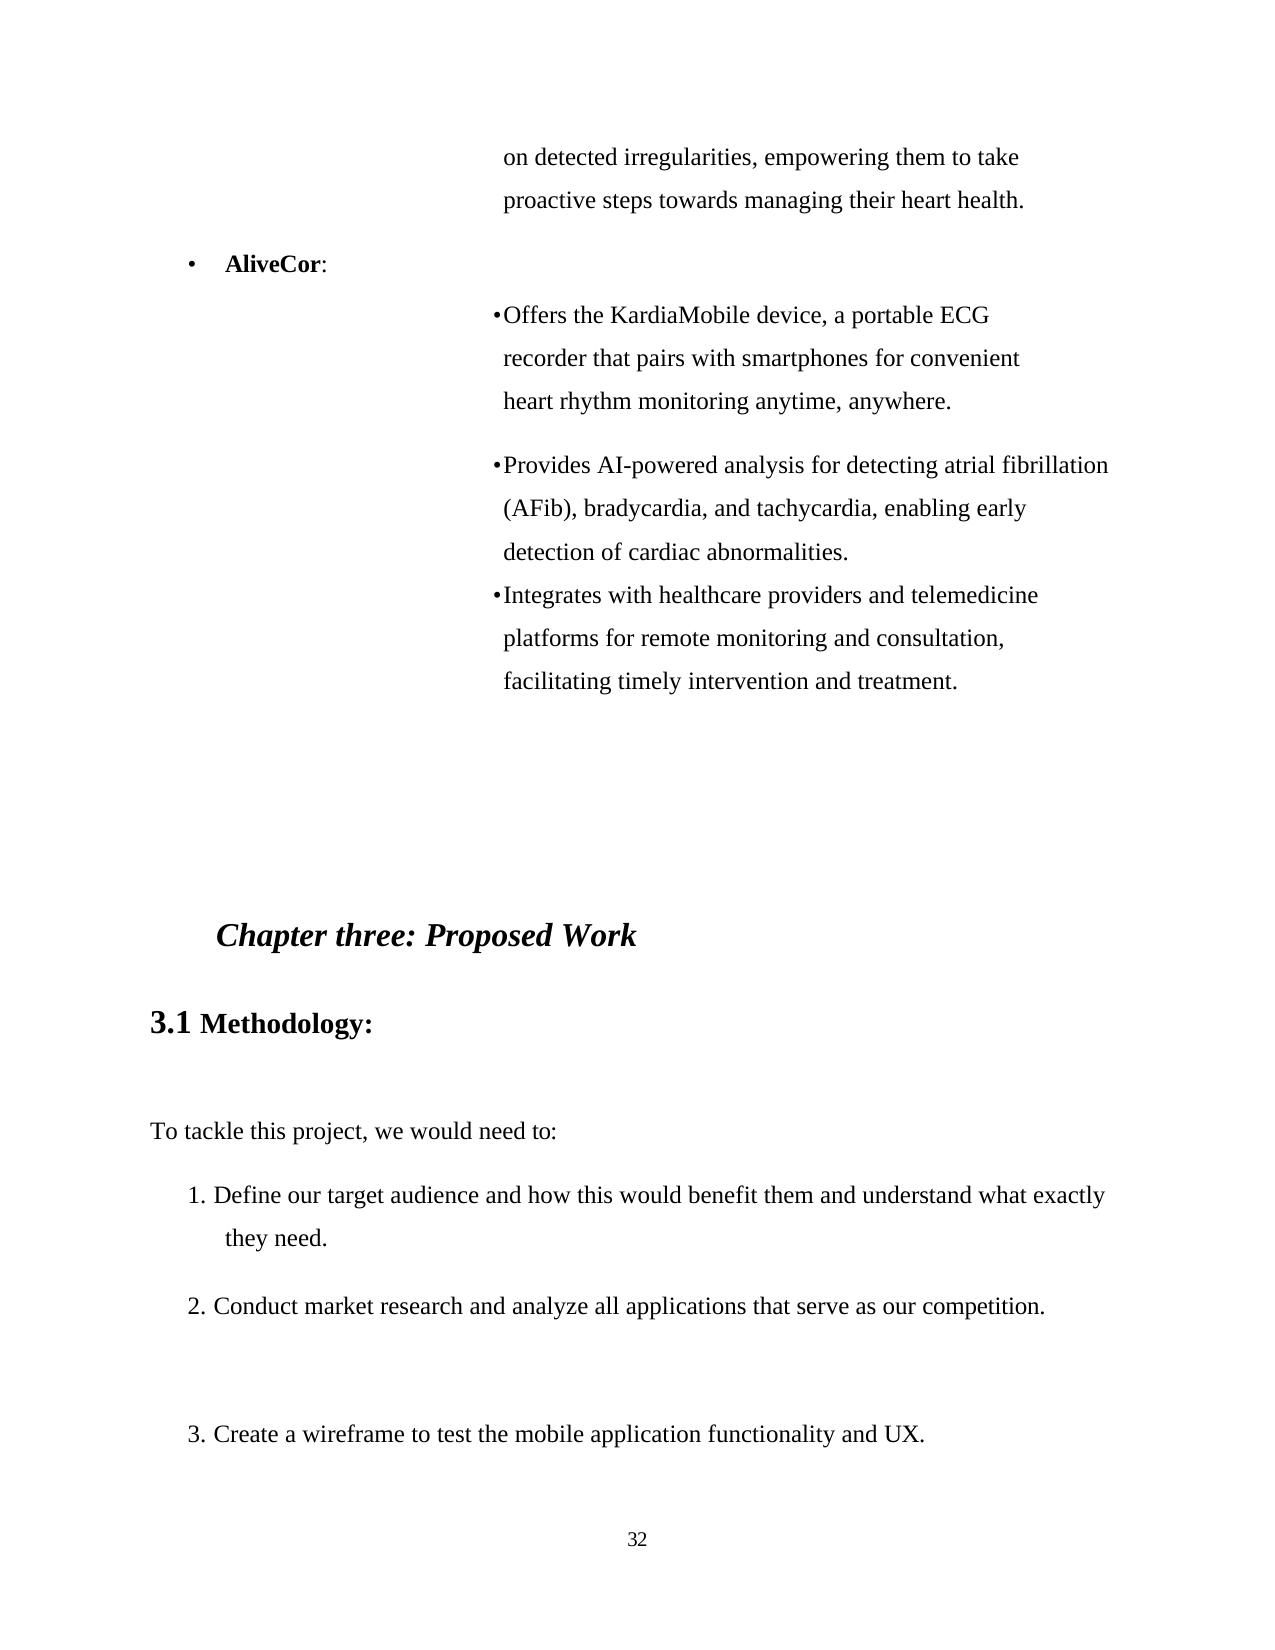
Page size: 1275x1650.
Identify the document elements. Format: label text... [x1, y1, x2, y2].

subtitle Methodology: [150, 1003, 1256, 1041]
list Conduct market research and analyze all applications that serve as our competition. [187, 1291, 1256, 1320]
list Offers the KardiaMobile device, a portable ECG recorder that pairs with smartphones for convenient heart rhythm monitoring anytime, anywhere. [493, 300, 1032, 415]
list AliveCor: [187, 249, 1256, 277]
text To tackle this project, we would need to: [150, 1116, 1256, 1145]
list Provides AI-powered analysis for detecting atrial fibrillation (AFib), bradycardia, and tachycardia, enabling early detection of cardiac abnormalities. [493, 450, 1116, 565]
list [493, 142, 1093, 213]
list Integrates with healthcare providers and telemedicine platforms for remote monitoring and consultation, facilitating timely intervention and treatment. [493, 580, 1049, 695]
subtitle Chapter three: Proposed Work [216, 915, 1256, 953]
list Define our target audience and how this would benefit them and understand what exactly they need. [187, 1180, 1125, 1252]
list Create a wireframe to test the mobile application functionality and UX. [187, 1419, 1256, 1448]
